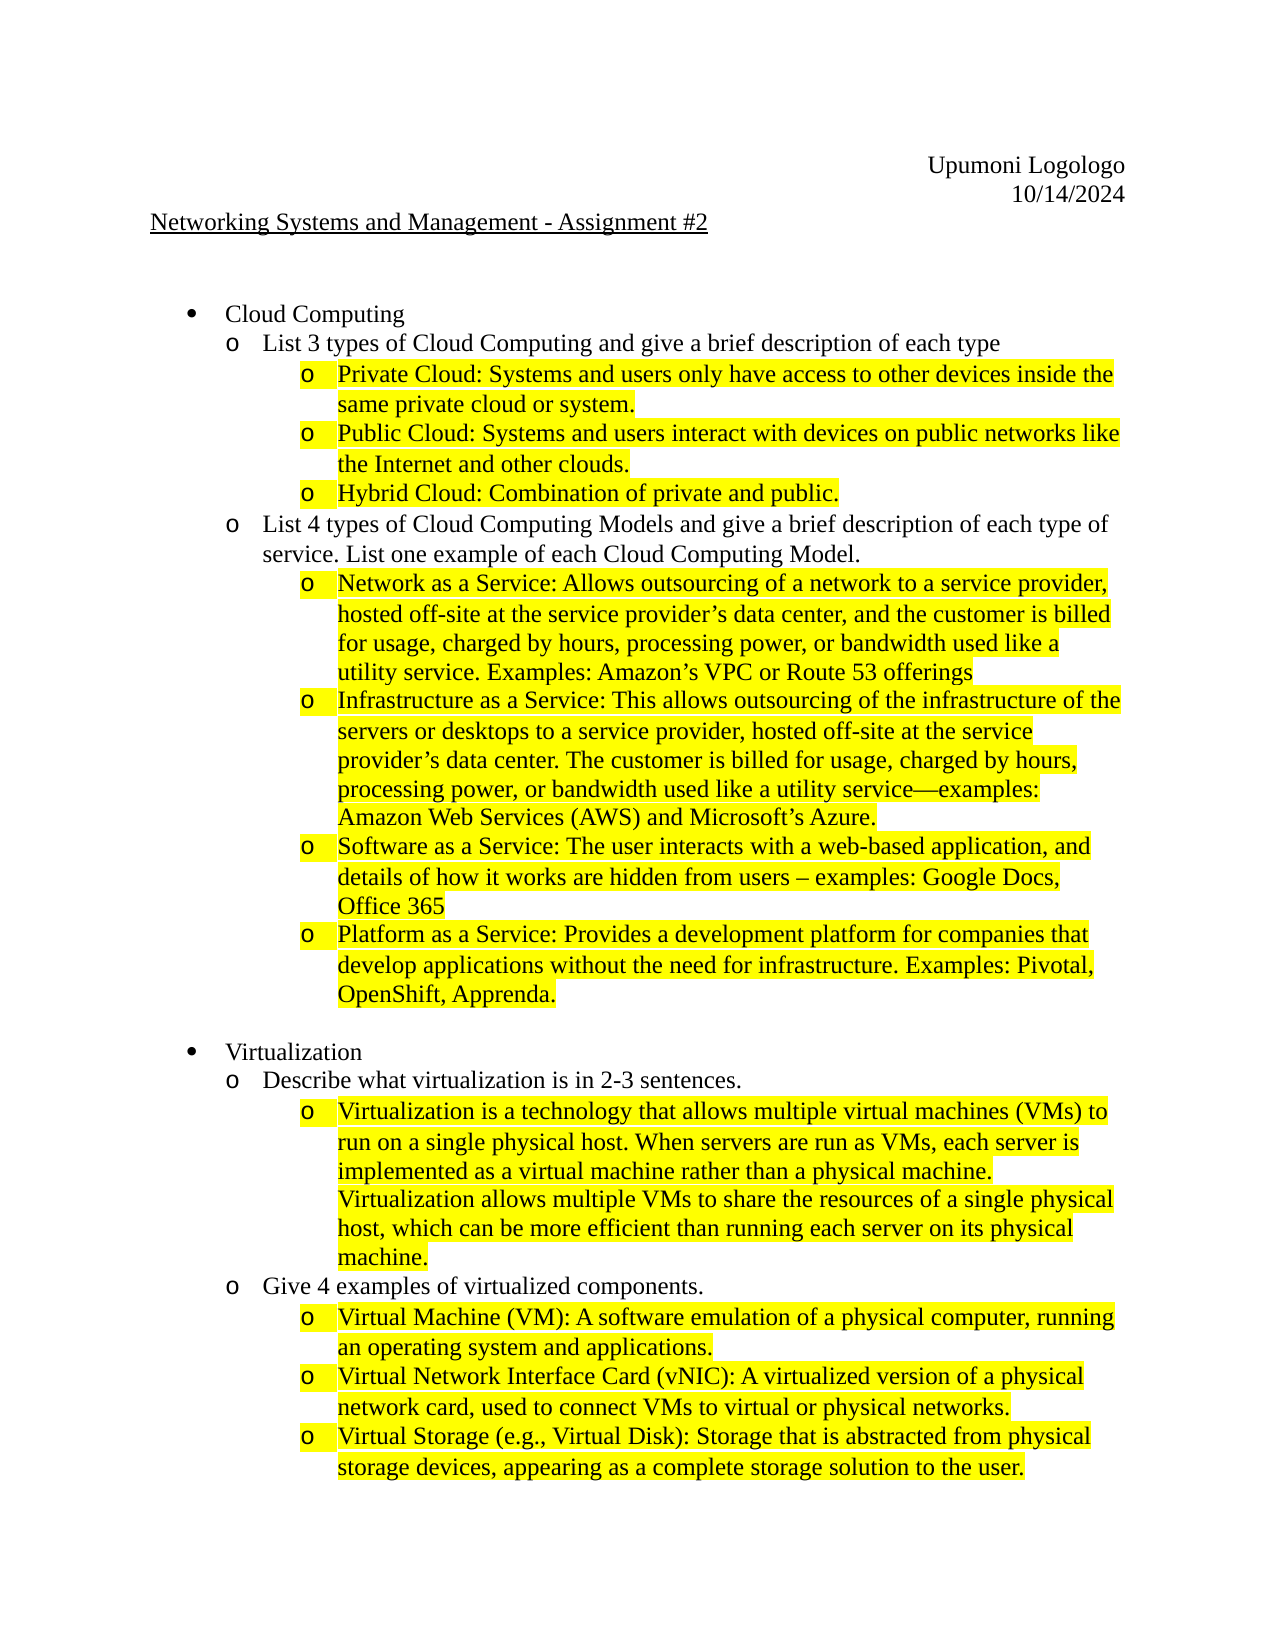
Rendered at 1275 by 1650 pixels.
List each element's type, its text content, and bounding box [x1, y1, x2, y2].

list Public Cloud: Systems and users interact with devices on public networks like the Internet and other clouds. [300, 418, 1125, 478]
list Software as a Service: The user interacts with a web-based application, and details of how it works are hidden from users – examples: Google Docs, Office 365 [300, 831, 1125, 919]
text Upumoni Logologo [150, 150, 1125, 179]
list Private Cloud: Systems and users only have access to other devices inside the same private cloud or system. [300, 359, 1125, 418]
list Virtualization [187, 1037, 1125, 1065]
list Virtual Machine (VM): A software emulation of a physical computer, running an operating system and applications. [300, 1302, 1125, 1361]
list Cloud Computing [187, 299, 1125, 328]
list Virtual Network Interface Card (vNIC): A virtualized version of a physical network card, used to connect VMs to virtual or physical networks. [300, 1361, 1125, 1421]
list List 3 types of Cloud Computing and give a brief description of each type [225, 328, 1125, 359]
list Network as a Service: Allows outsourcing of a network to a service provider, hosted off-site at the service provider’s data center, and the customer is billed for usage, charged by hours, processing power, or bandwidth used like a utility service. Examples: Amazon’s VPC or Route 53 offerings [300, 568, 1125, 685]
list Virtual Storage (e.g., Virtual Disk): Storage that is abstracted from physical storage devices, appearing as a complete storage solution to the user. [300, 1421, 1125, 1480]
text Networking Systems and Management - Assignment #2 [150, 207, 1125, 270]
text 10/14/2024 [150, 179, 1125, 207]
list Platform as a Service: Provides a development platform for companies that develop applications without the need for infrastructure. Examples: Pivotal, OpenShift, Apprenda. [300, 919, 1125, 1008]
list List 4 types of Cloud Computing Models and give a brief description of each type of service. List one example of each Cloud Computing Model. [225, 509, 1125, 568]
list Hybrid Cloud: Combination of private and public. [300, 478, 1125, 509]
list Virtualization is a technology that allows multiple virtual machines (VMs) to run on a single physical host. When servers are run as VMs, each server is implemented as a virtual machine rather than a physical machine. Virtualization allows multiple VMs to share the resources of a single physical host, which can be more efficient than running each server on its physical machine. [300, 1096, 1125, 1271]
list Infrastructure as a Service: This allows outsourcing of the infrastructure of the servers or desktops to a service provider, hosted off-site at the service provider’s data center. The customer is billed for usage, charged by hours, processing power, or bandwidth used like a utility service—examples: Amazon Web Services (AWS) and Microsoft’s Azure. [300, 685, 1125, 831]
list Describe what virtualization is in 2-3 sentences. [225, 1065, 1125, 1096]
list Give 4 examples of virtualized components. [225, 1271, 1125, 1302]
